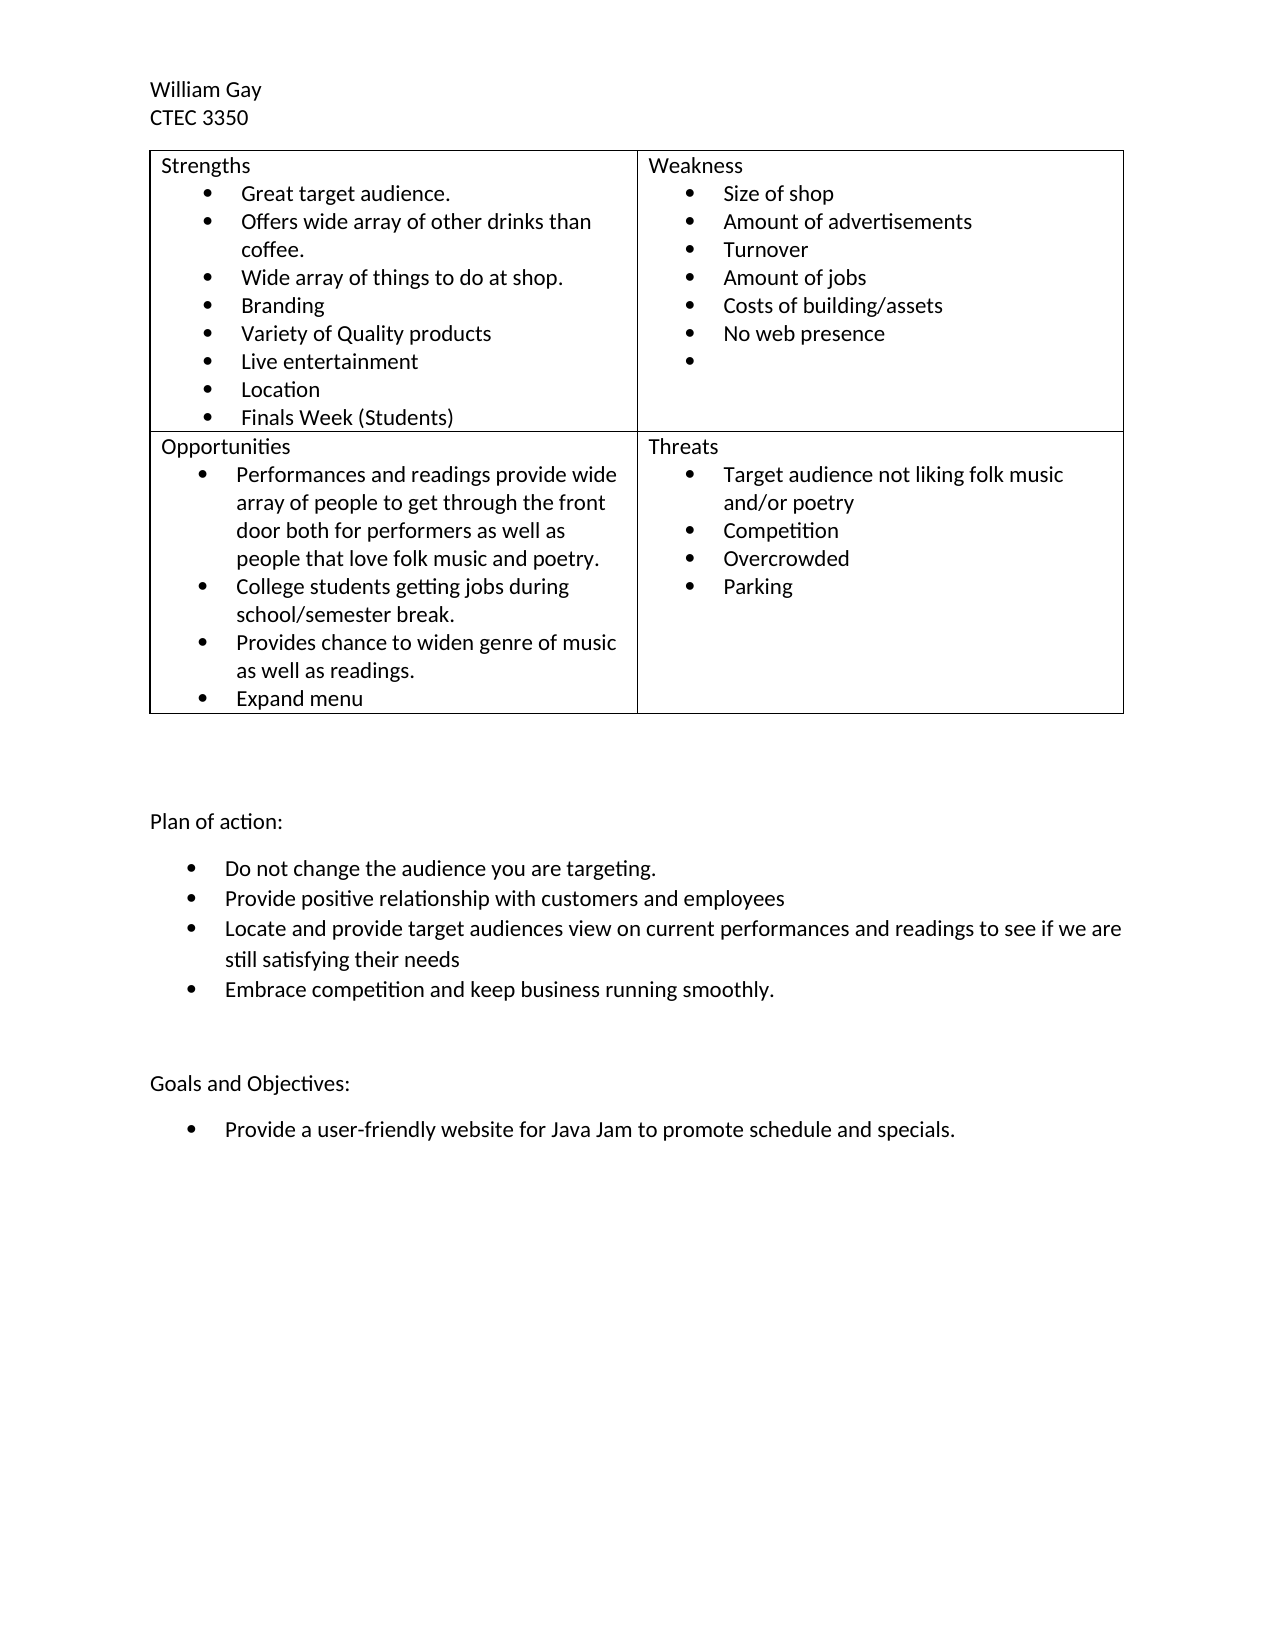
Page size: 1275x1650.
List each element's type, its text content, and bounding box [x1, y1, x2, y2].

table_cell Threats Target audience not liking folk music and/or poetry Competition Overcrowded Parking [638, 432, 1123, 712]
table_cell Opportunities Performances and readings provide wide array of people to get through the front door both for performers as well as people that love folk music and poetry. College students getting jobs during school/semester break. Provides chance to widen genre of music as well as readings. Expand menu [151, 432, 637, 712]
list Provide a user-friendly website for Java Jam to promote schedule and specials. [187, 1116, 1125, 1144]
table_header Weakness Size of shop Amount of advertisements Turnover Amount of jobs Costs of building/assets No web presence [638, 151, 1123, 431]
list Embrace competition and keep business running smoothly. [187, 975, 1125, 1003]
list Do not change the audience you are targeting. [187, 854, 1125, 882]
list Locate and provide target audiences view on current performances and readings to see if we are still satisfying their needs [187, 914, 1125, 973]
text Plan of action: [150, 807, 1125, 835]
text Goals and Objectives: [150, 1069, 1125, 1097]
list Provide positive relationship with customers and employees [187, 884, 1125, 912]
table_header Strengths Great target audience. Offers wide array of other drinks than coffee. Wide array of things to do at shop. Branding Variety of Quality products Live entertainment Location Finals Week (Students) [151, 151, 637, 431]
